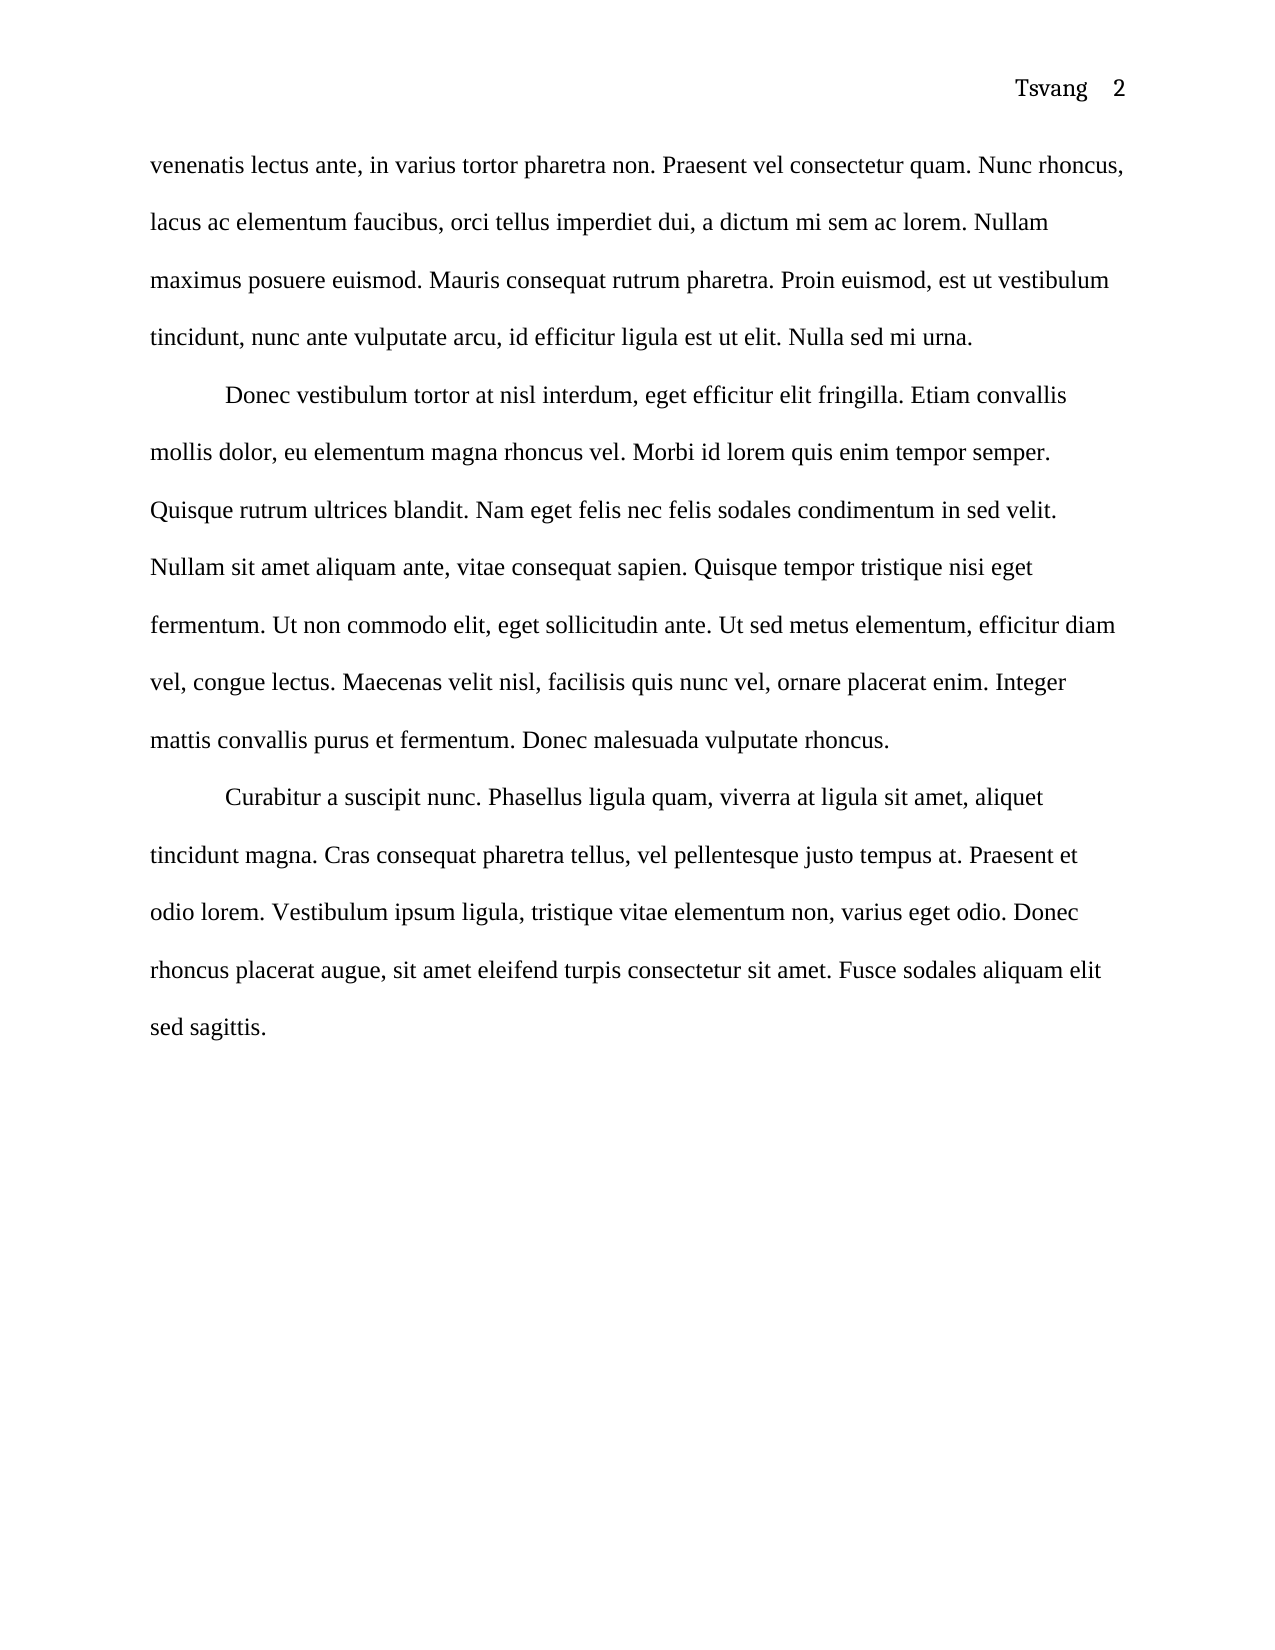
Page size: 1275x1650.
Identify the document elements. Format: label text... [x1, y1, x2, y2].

text Donec vestibulum tortor at nisl interdum, eget efficitur elit fringilla. Etiam convallis mollis dolor, eu elementum magna rhoncus vel. Morbi id lorem quis enim tempor semper. Quisque rutrum ultrices blandit. Nam eget felis nec felis sodales condimentum in sed velit. Nullam sit amet aliquam ante, vitae consequat sapien. Quisque tempor tristique nisi eget fermentum. Ut non commodo elit, eget sollicitudin ante. Ut sed metus elementum, efficitur diam vel, congue lectus. Maecenas velit nisl, facilisis quis nunc vel, ornare placerat enim. Integer mattis convallis purus et fermentum. Donec malesuada vulputate rhoncus. [150, 380, 1125, 754]
text Curabitur a suscipit nunc. Phasellus ligula quam, viverra at ligula sit amet, aliquet tincidunt magna. Cras consequat pharetra tellus, vel pellentesque justo tempus at. Praesent et odio lorem. Vestibulum ipsum ligula, tristique vitae elementum non, varius eget odio. Donec rhoncus placerat augue, sit amet eleifend turpis consectetur sit amet. Fusce sodales aliquam elit sed sagittis. [150, 782, 1125, 1041]
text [150, 150, 1125, 351]
